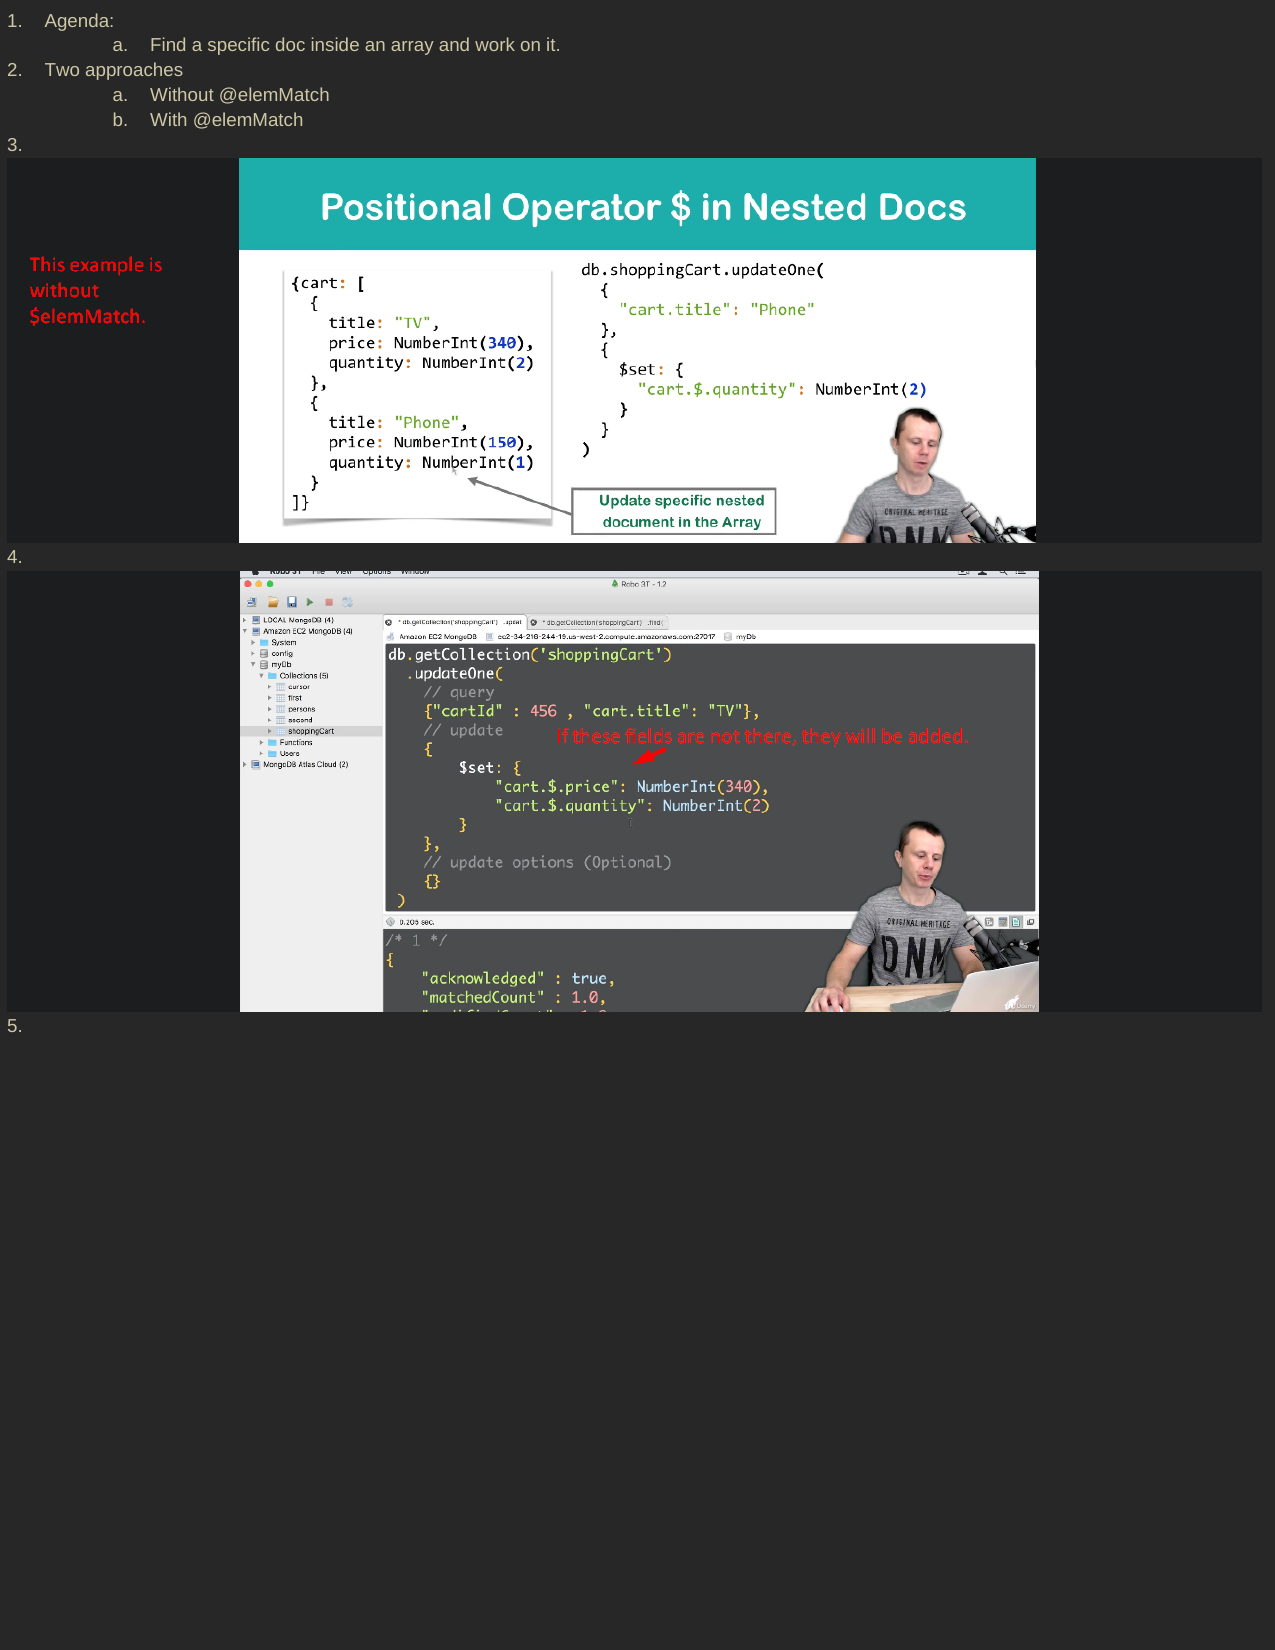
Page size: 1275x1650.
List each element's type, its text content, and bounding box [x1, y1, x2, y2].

picture [6, 571, 1262, 1012]
list Two approaches [7, 59, 1255, 81]
list Agenda: [7, 9, 1255, 31]
list Find a specific doc inside an array and work on it. [112, 34, 1255, 56]
list Without @elemMatch [112, 84, 1255, 105]
picture [6, 158, 1262, 543]
list With @elemMatch [112, 108, 1255, 130]
